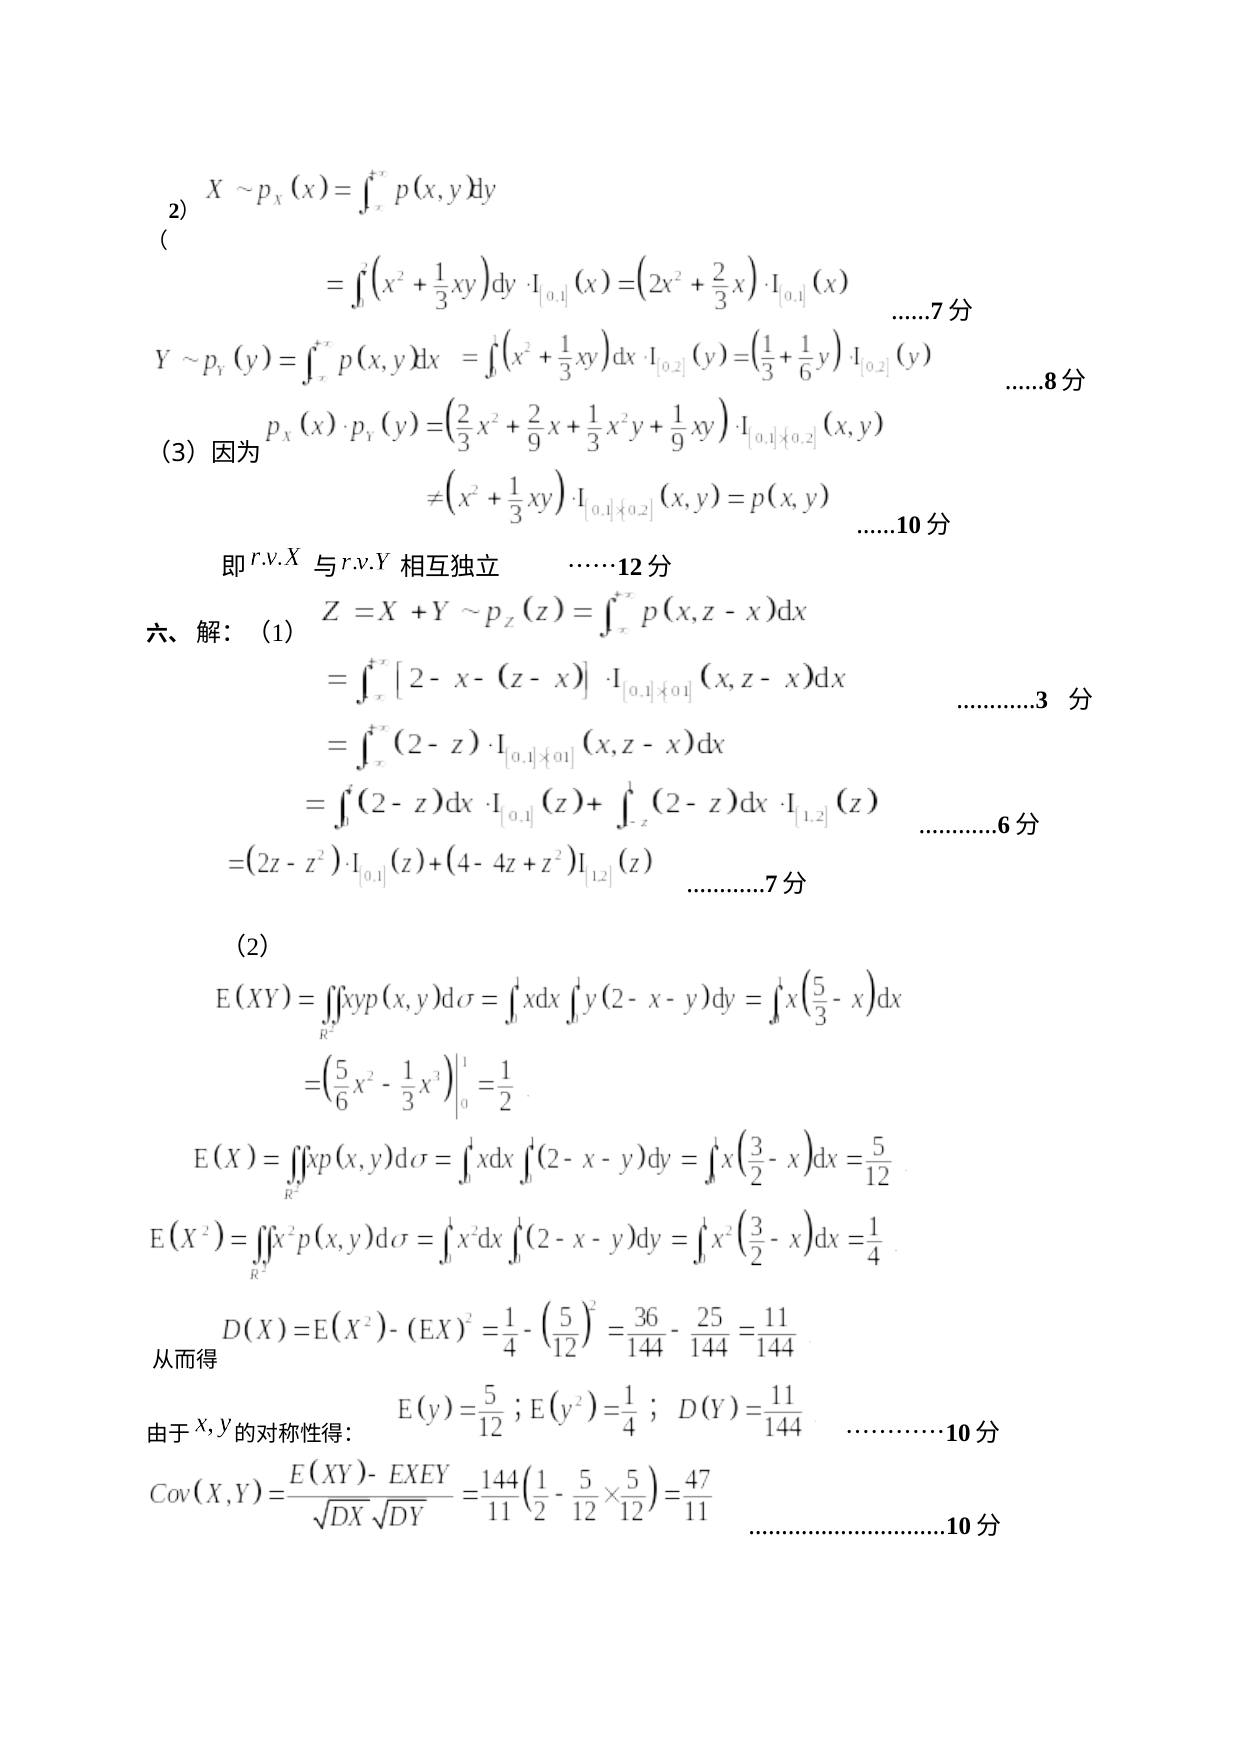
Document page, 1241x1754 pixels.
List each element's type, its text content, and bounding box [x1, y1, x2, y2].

text 从而得 [146, 1293, 1094, 1373]
list 因为 [146, 396, 1094, 469]
text …………3分 [321, 649, 1094, 775]
text …………7分 [146, 841, 1094, 899]
text ……8分 [146, 327, 1094, 396]
list 解：（1） [146, 583, 1094, 649]
text ……7分 [146, 254, 1094, 327]
text 由于的对称性得： …………10分 [146, 1378, 1094, 1449]
text （2） [146, 162, 1094, 254]
text …………………………10分 [146, 1454, 1094, 1542]
list （2） [146, 927, 1094, 963]
list …………6分 [146, 775, 1094, 841]
list ……10分 [146, 469, 1094, 541]
text 即 与 相互独立 ……12分 [146, 541, 1094, 583]
